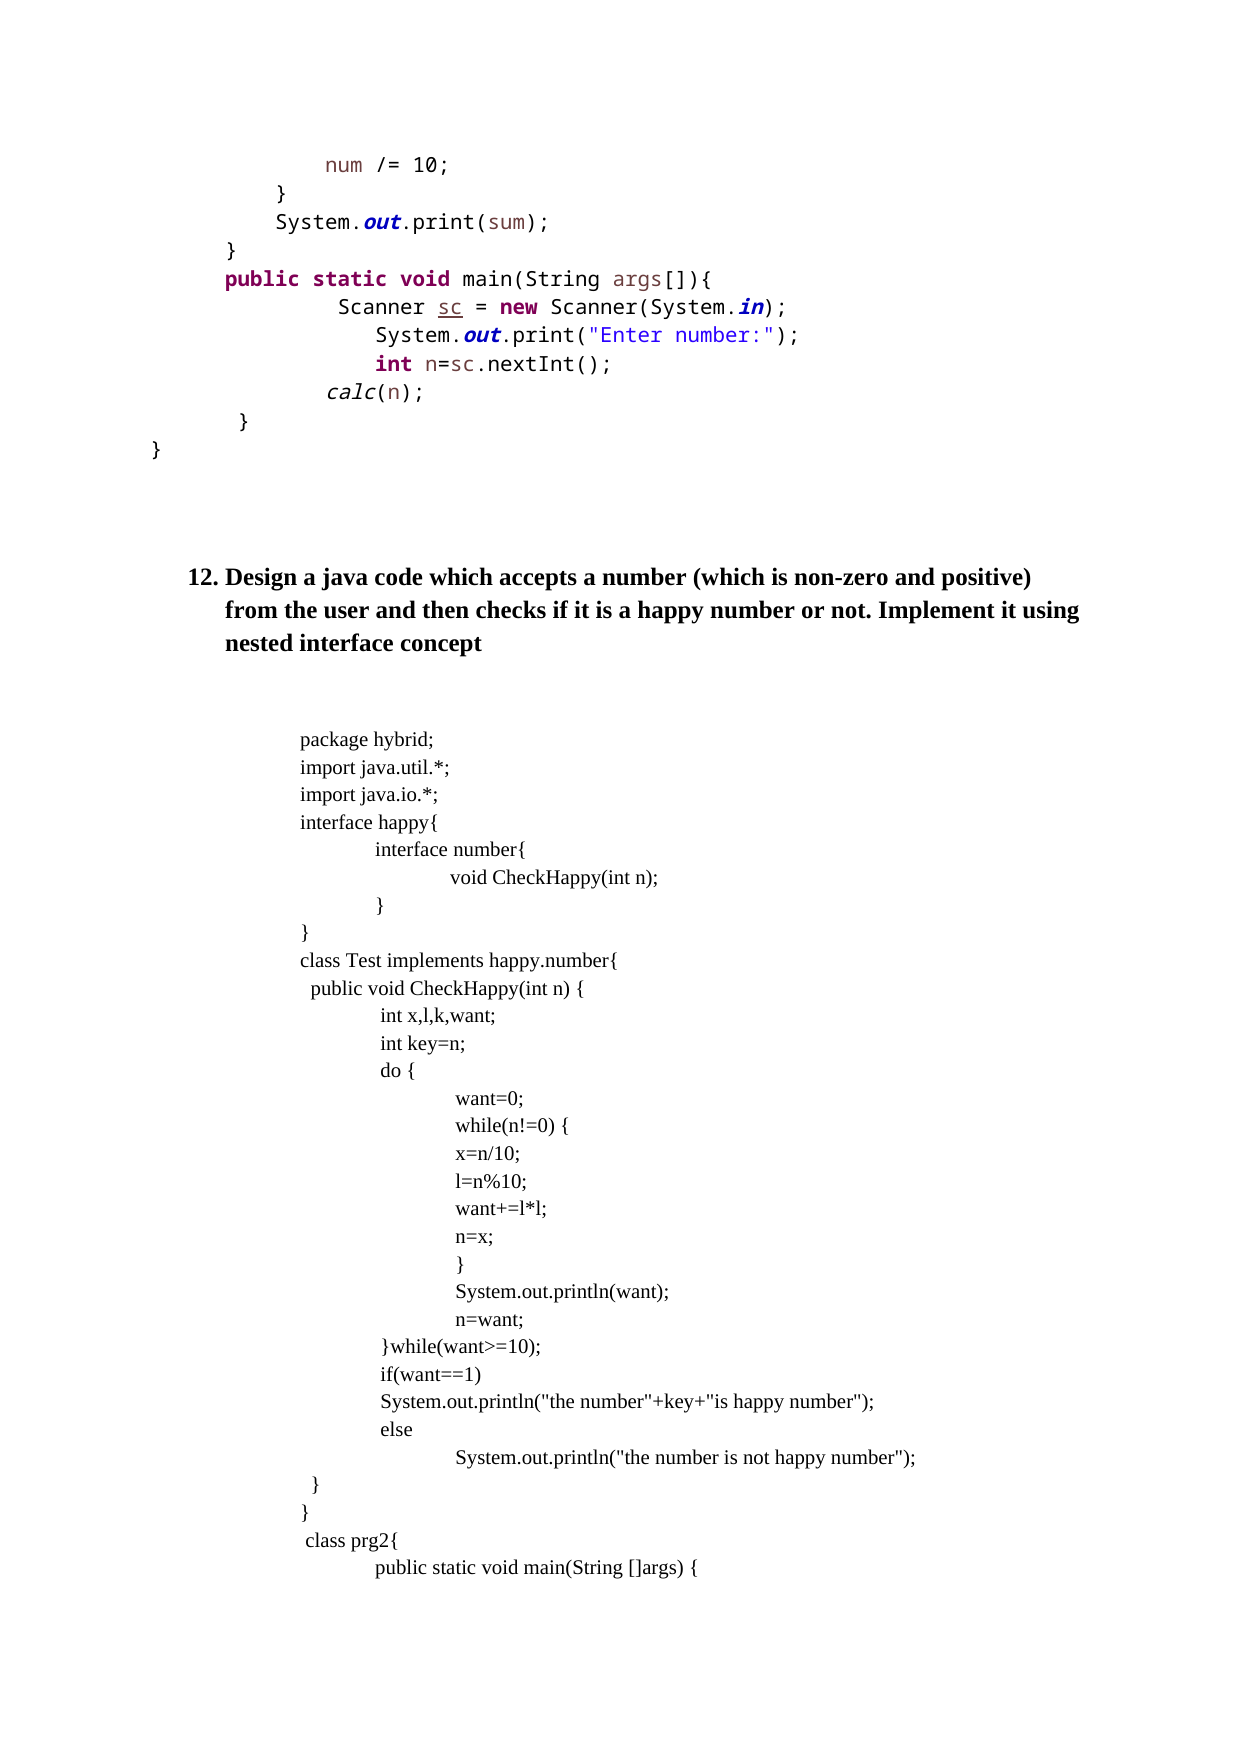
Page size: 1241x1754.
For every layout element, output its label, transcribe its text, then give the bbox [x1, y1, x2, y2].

text System.out.print("Enter number:"); [150, 321, 1090, 349]
text x=n/10; [300, 1141, 1090, 1165]
text want+=l*l; [300, 1196, 1090, 1220]
text import java.util.*; [300, 754, 1090, 779]
text interface number{ [300, 837, 1090, 861]
text } [150, 406, 1090, 434]
text System.out.print(sum); [150, 207, 1090, 235]
text } [150, 178, 1090, 207]
text }while(want>=10); [300, 1334, 1090, 1358]
text package hybrid; [300, 727, 1090, 751]
text } [300, 920, 1090, 944]
text } [300, 1500, 1090, 1524]
text } [300, 1472, 1090, 1496]
text class prg2{ [300, 1527, 1090, 1552]
text l=n%10; [300, 1169, 1090, 1193]
text } [150, 434, 1090, 463]
text calc(n); [150, 377, 1090, 406]
text int key=n; [300, 1031, 1090, 1055]
text } [300, 1251, 1090, 1276]
text n=x; [300, 1224, 1090, 1248]
text Scanner sc = new Scanner(System.in); [150, 292, 1090, 321]
text System.out.println(want); [300, 1279, 1090, 1303]
text if(want==1) [300, 1362, 1090, 1386]
text public static void main(String args[]){ [150, 264, 1090, 292]
text num /= 10; [150, 150, 1090, 178]
text public static void main(String []args) { [300, 1555, 1090, 1579]
text int n=sc.nextInt(); [150, 349, 1090, 377]
text public void CheckHappy(int n) { [300, 975, 1090, 999]
text n=want; [300, 1307, 1090, 1331]
text } [150, 235, 1090, 264]
text System.out.println("the number is not happy number"); [300, 1445, 1090, 1469]
text do { [300, 1058, 1090, 1082]
text } [300, 893, 1090, 917]
text else [300, 1417, 1090, 1441]
text want=0; [300, 1086, 1090, 1110]
list Design a java code which accepts a number (which is non-zero and positive) from the user and then checks if it is a happy number or not. Implement it using nested interface concept [187, 562, 1090, 657]
text interface happy{ [300, 810, 1090, 834]
text int x,l,k,want; [300, 1003, 1090, 1027]
text System.out.println("the number"+key+"is happy number"); [300, 1389, 1090, 1413]
text void CheckHappy(int n); [300, 865, 1090, 889]
text class Test implements happy.number{ [300, 948, 1090, 972]
text while(n!=0) { [300, 1113, 1090, 1137]
text import java.io.*; [300, 782, 1090, 806]
